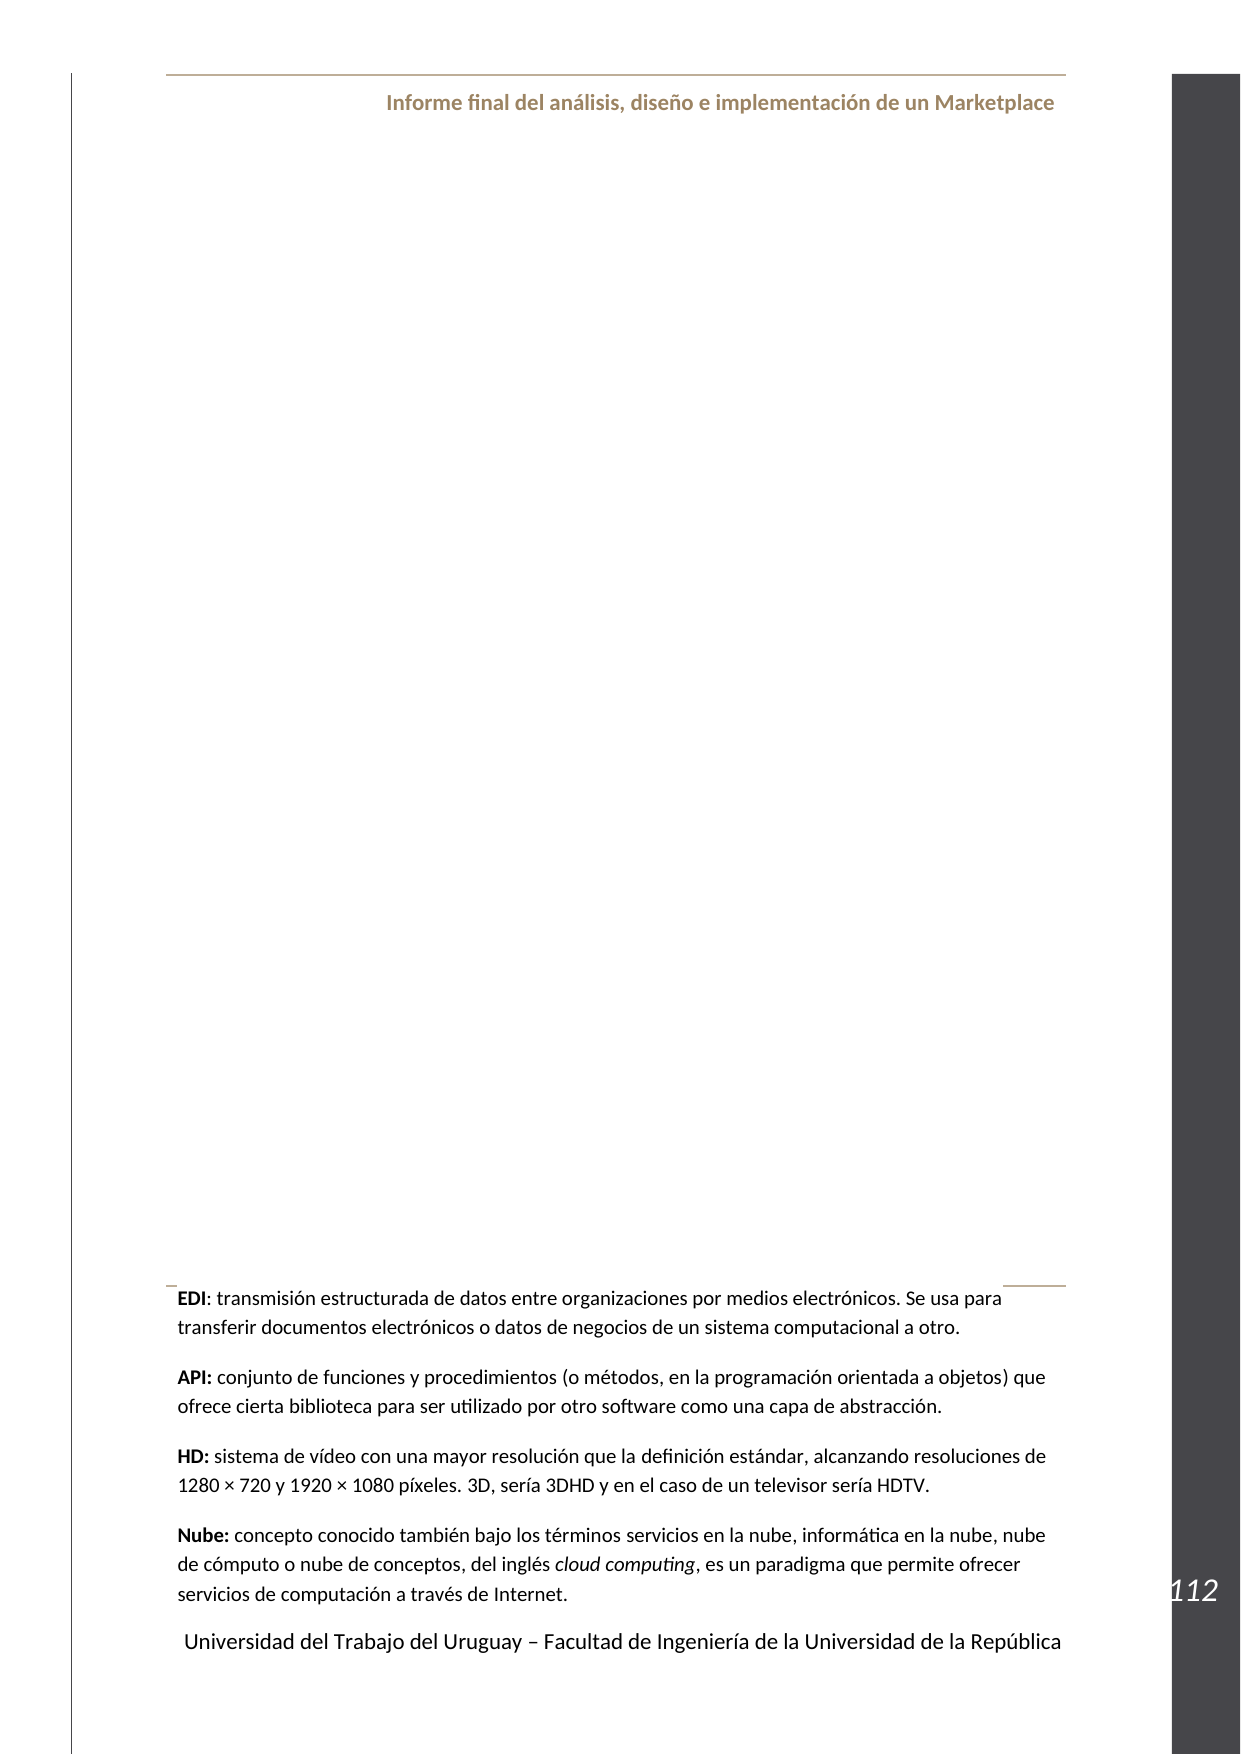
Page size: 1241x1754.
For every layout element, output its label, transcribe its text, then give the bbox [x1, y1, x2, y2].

text Nube: concepto conocido también bajo los términos servicios en la nube, informática en la nube, nube de cómputo o nube de conceptos, del inglés cloud computing, es un paradigma que permite ofrecer servicios de computación a través de Internet. [177, 1522, 1063, 1606]
text EDI: transmisión estructurada de datos entre organizaciones por medios electrónicos. Se usa para transferir documentos electrónicos o datos de negocios de un sistema computacional a otro. [177, 1287, 1063, 1339]
text HD: sistema de vídeo con una mayor resolución que la definición estándar, alcanzando resoluciones de 1280 × 720 y 1920 × 1080 píxeles. 3D, sería 3DHD y en el caso de un televisor sería HDTV. [177, 1443, 1063, 1498]
text API: conjunto de funciones y procedimientos (o métodos, en la programación orientada a objetos) que ofrece cierta biblioteca para ser utilizado por otro software como una capa de abstracción. [177, 1364, 1063, 1419]
